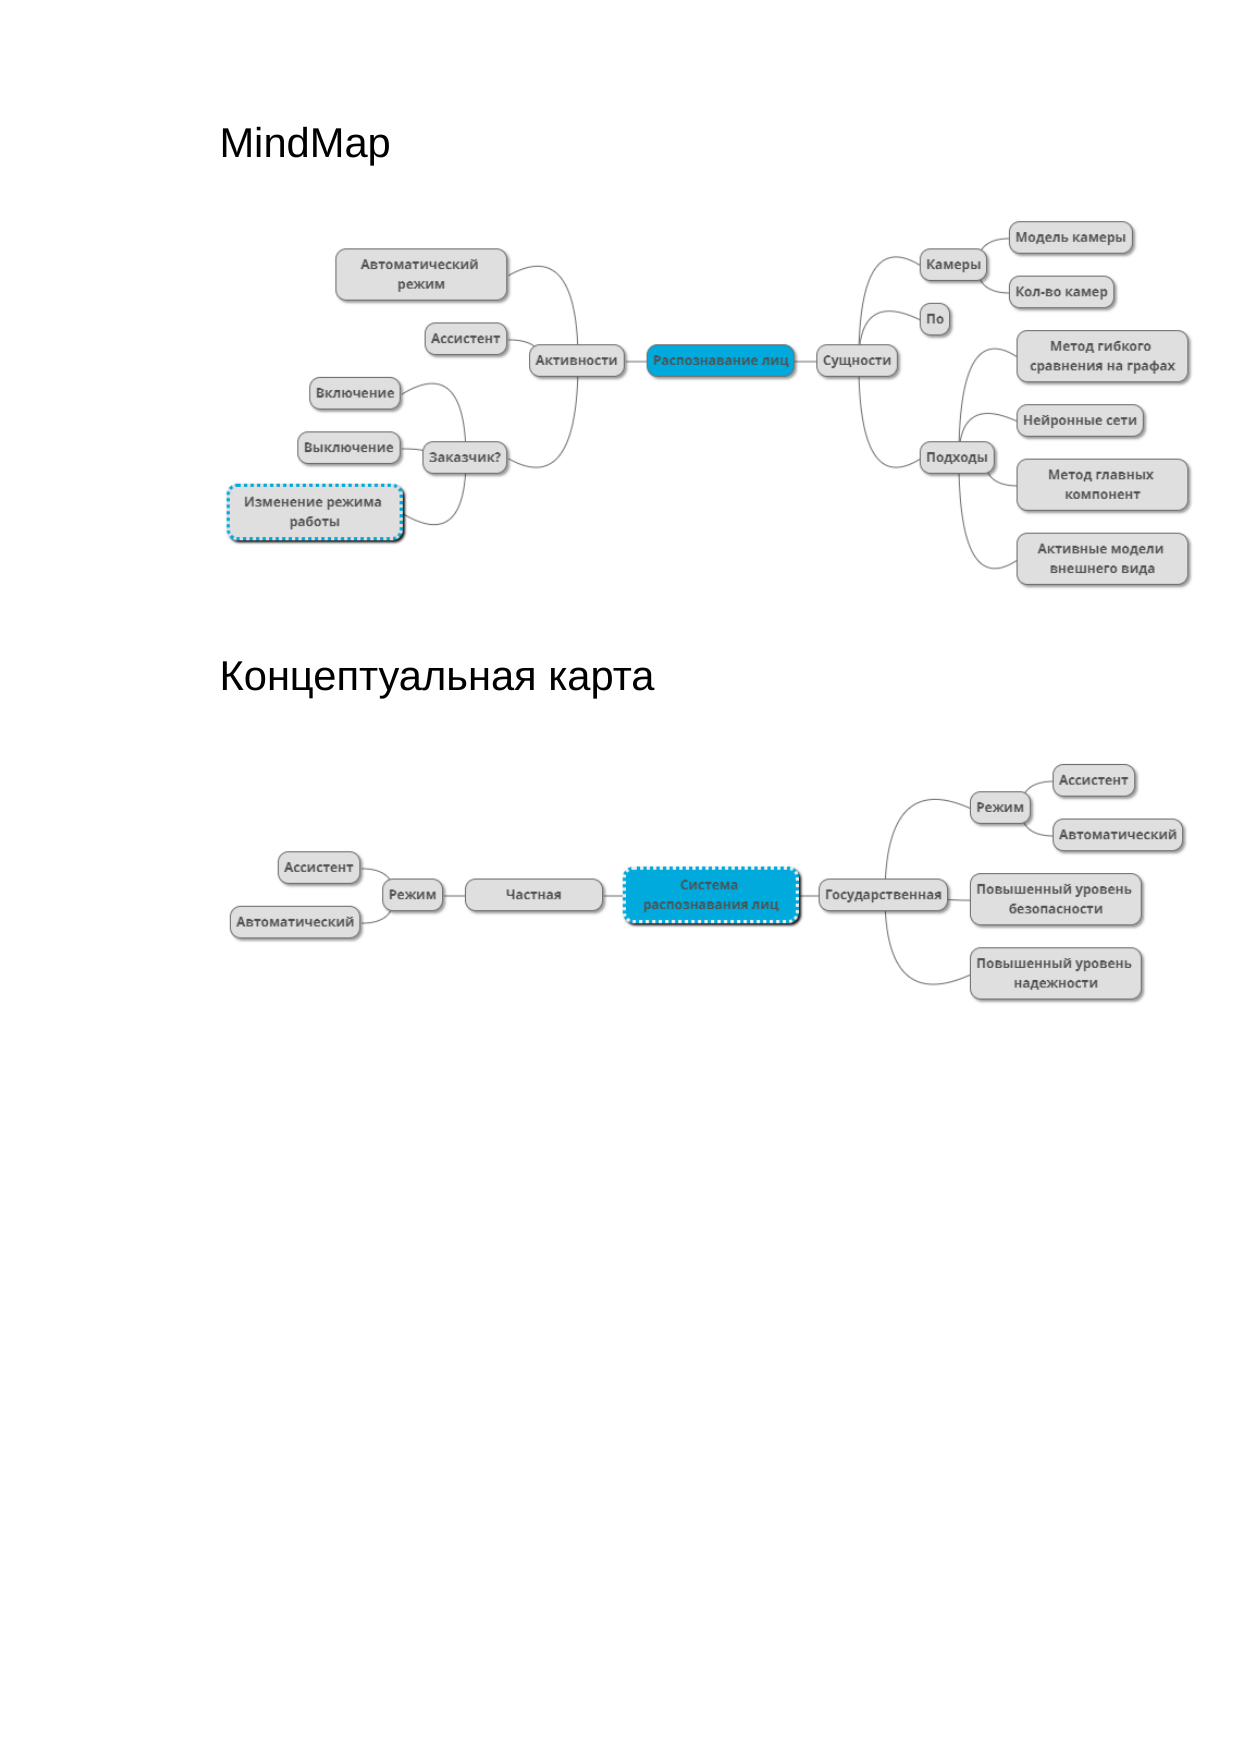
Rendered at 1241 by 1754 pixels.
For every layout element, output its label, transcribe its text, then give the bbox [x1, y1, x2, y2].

text MindMap [177, 118, 1152, 166]
picture [219, 740, 1193, 1016]
picture [219, 207, 1195, 597]
text Концептуальная карта [177, 651, 1152, 699]
